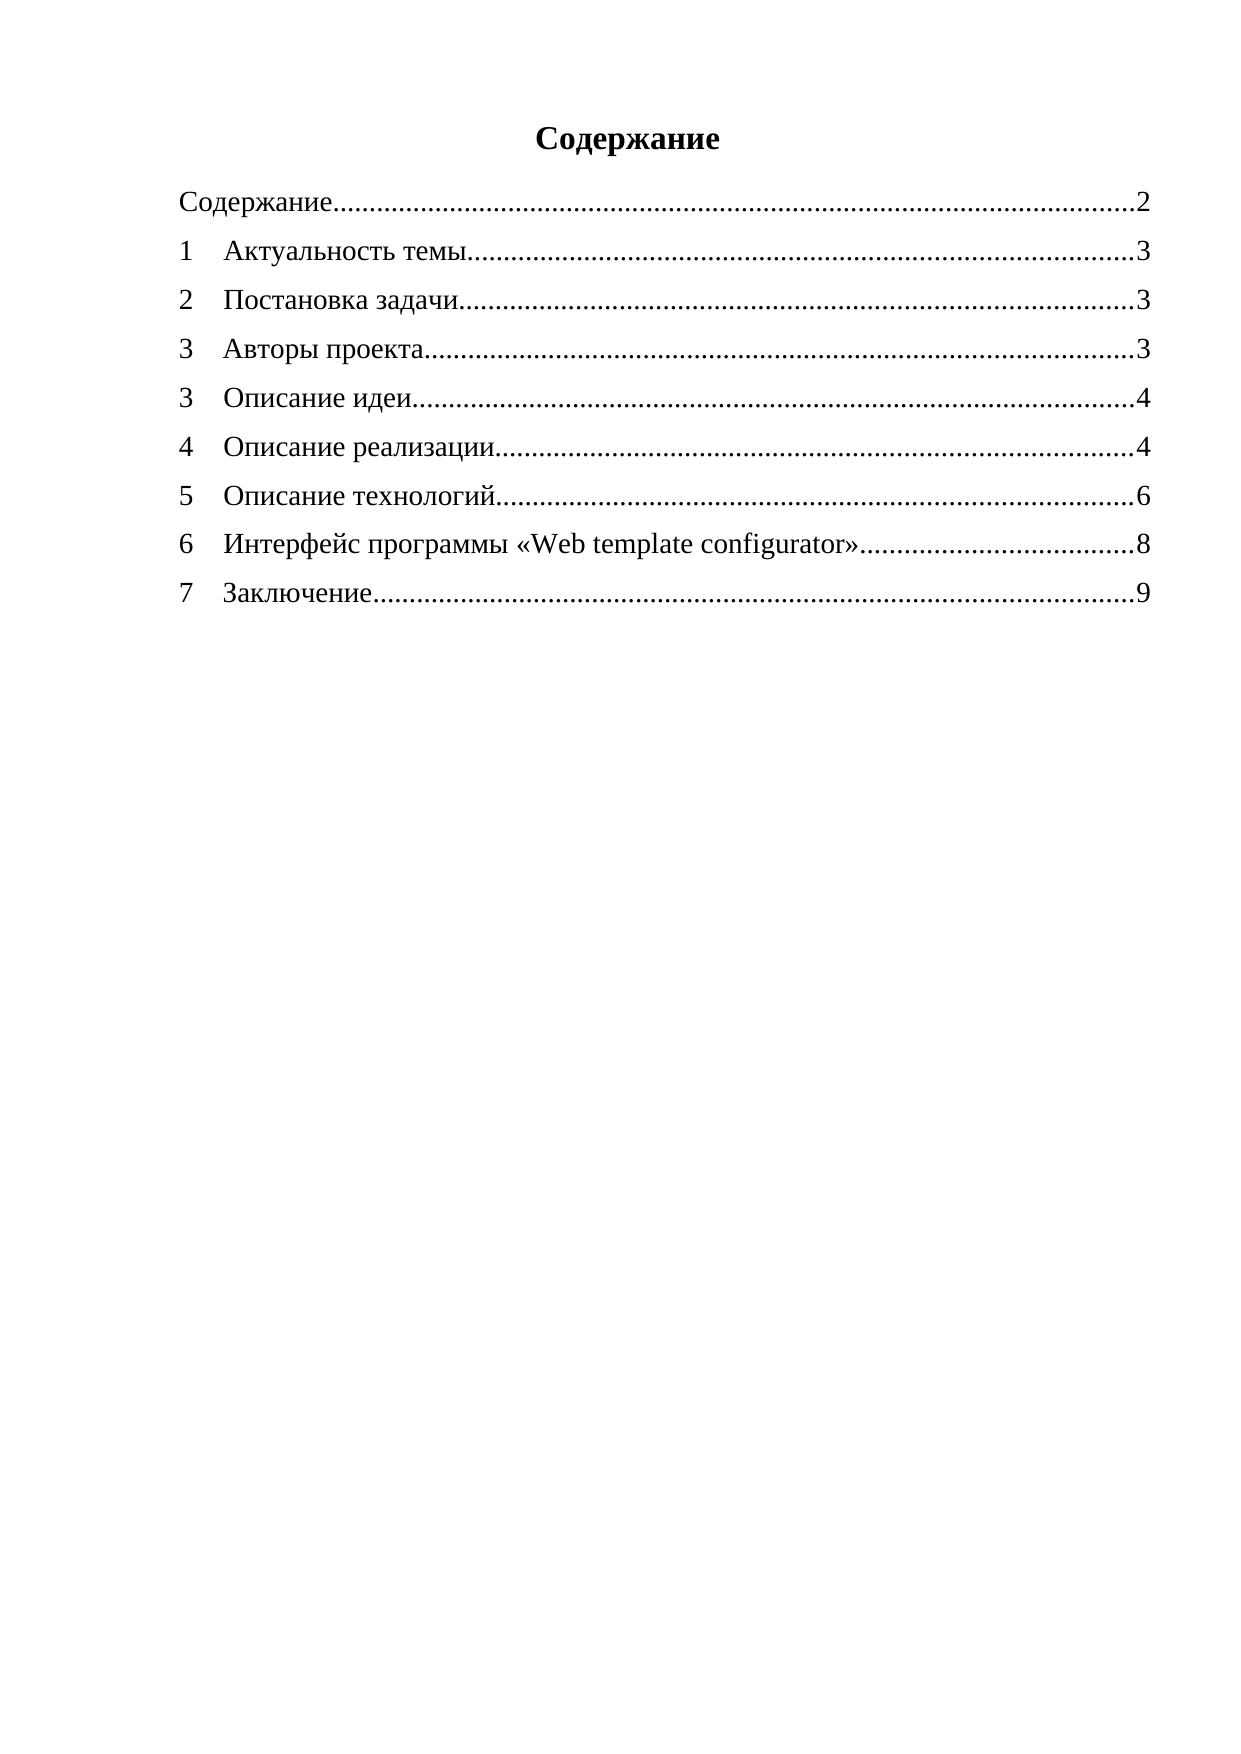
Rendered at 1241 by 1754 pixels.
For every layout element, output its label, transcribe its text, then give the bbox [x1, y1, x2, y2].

subtitle Содержание [177, 118, 1077, 156]
